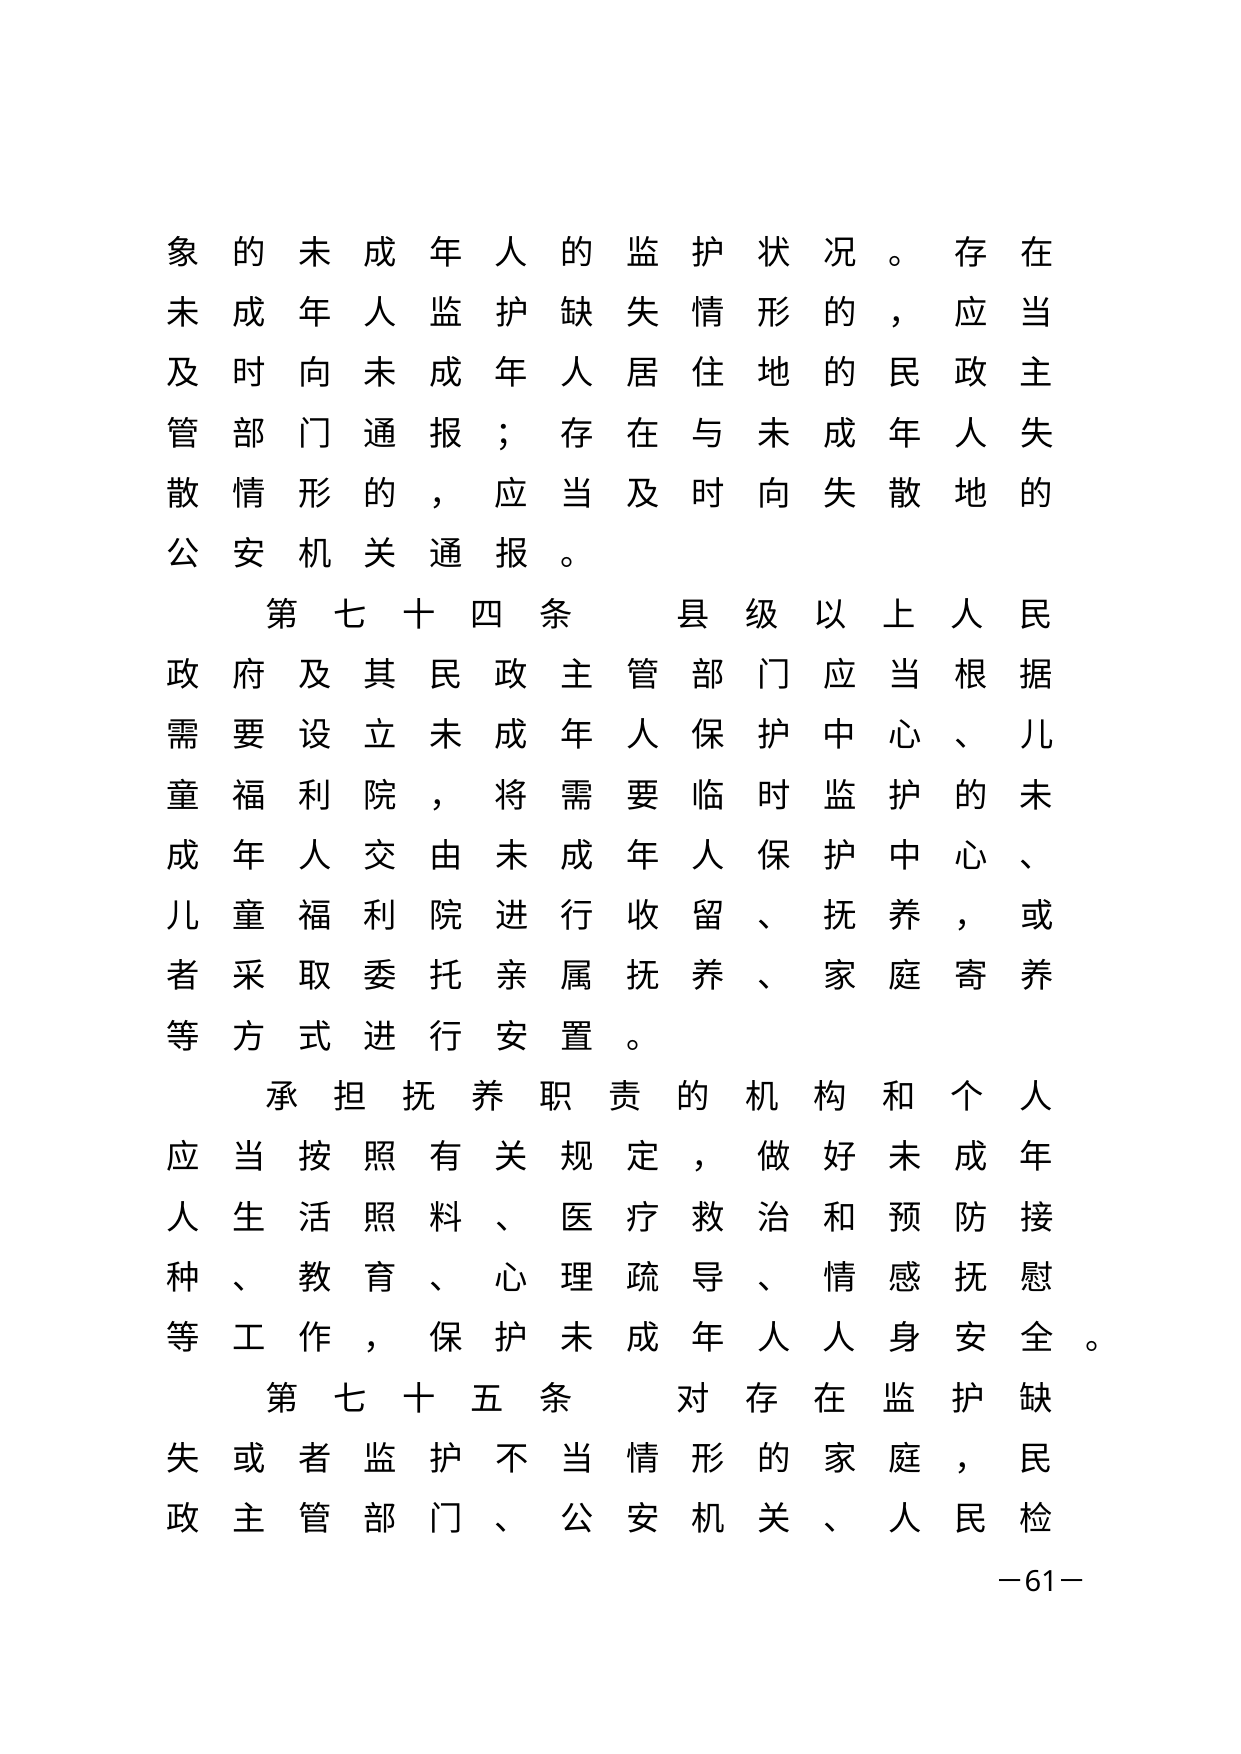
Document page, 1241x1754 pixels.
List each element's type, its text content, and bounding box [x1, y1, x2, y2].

text 承担抚养职责的机构和个人应当按照有关规定，做好未成年人生活照料、医疗救治和预防接种、教育、心理疏导、情感抚慰等工作，保护未成年人人身安全。 [167, 1064, 1085, 1365]
text 第七十四条 县级以上人民政府及其民政主管部门应当根据需要设立未成年人保护中心、儿童福利院，将需要临时监护的未成年人交由未成年人保护中心、儿童福利院进行收留、抚养，或者采取委托亲属抚养、家庭寄养等方式进行安置。 [167, 581, 1085, 1064]
text 应急管理部门在突发事件救援过程中应当主动询问被救援对象的未成年人的监护状况。存在未成年人监护缺失情形的，应当及时向未成年人居住地的民政主管部门通报；存在与未成年人失散情形的，应当及时向失散地的公安机关通报。 [167, 219, 1085, 581]
text 第七十五条 对存在监护缺失或者监护不当情形的家庭，民政主管部门、公安机关、人民检察院、人民法院等应当根据需要，按照有关标准和规范对未成年人的父母或者其他监护人开展监护评估。评估结果作为监护能力认定、采取监护干预措施、实施家庭教育指导或者恢复监护人监护资格的参考依据。 [167, 1365, 1085, 1546]
